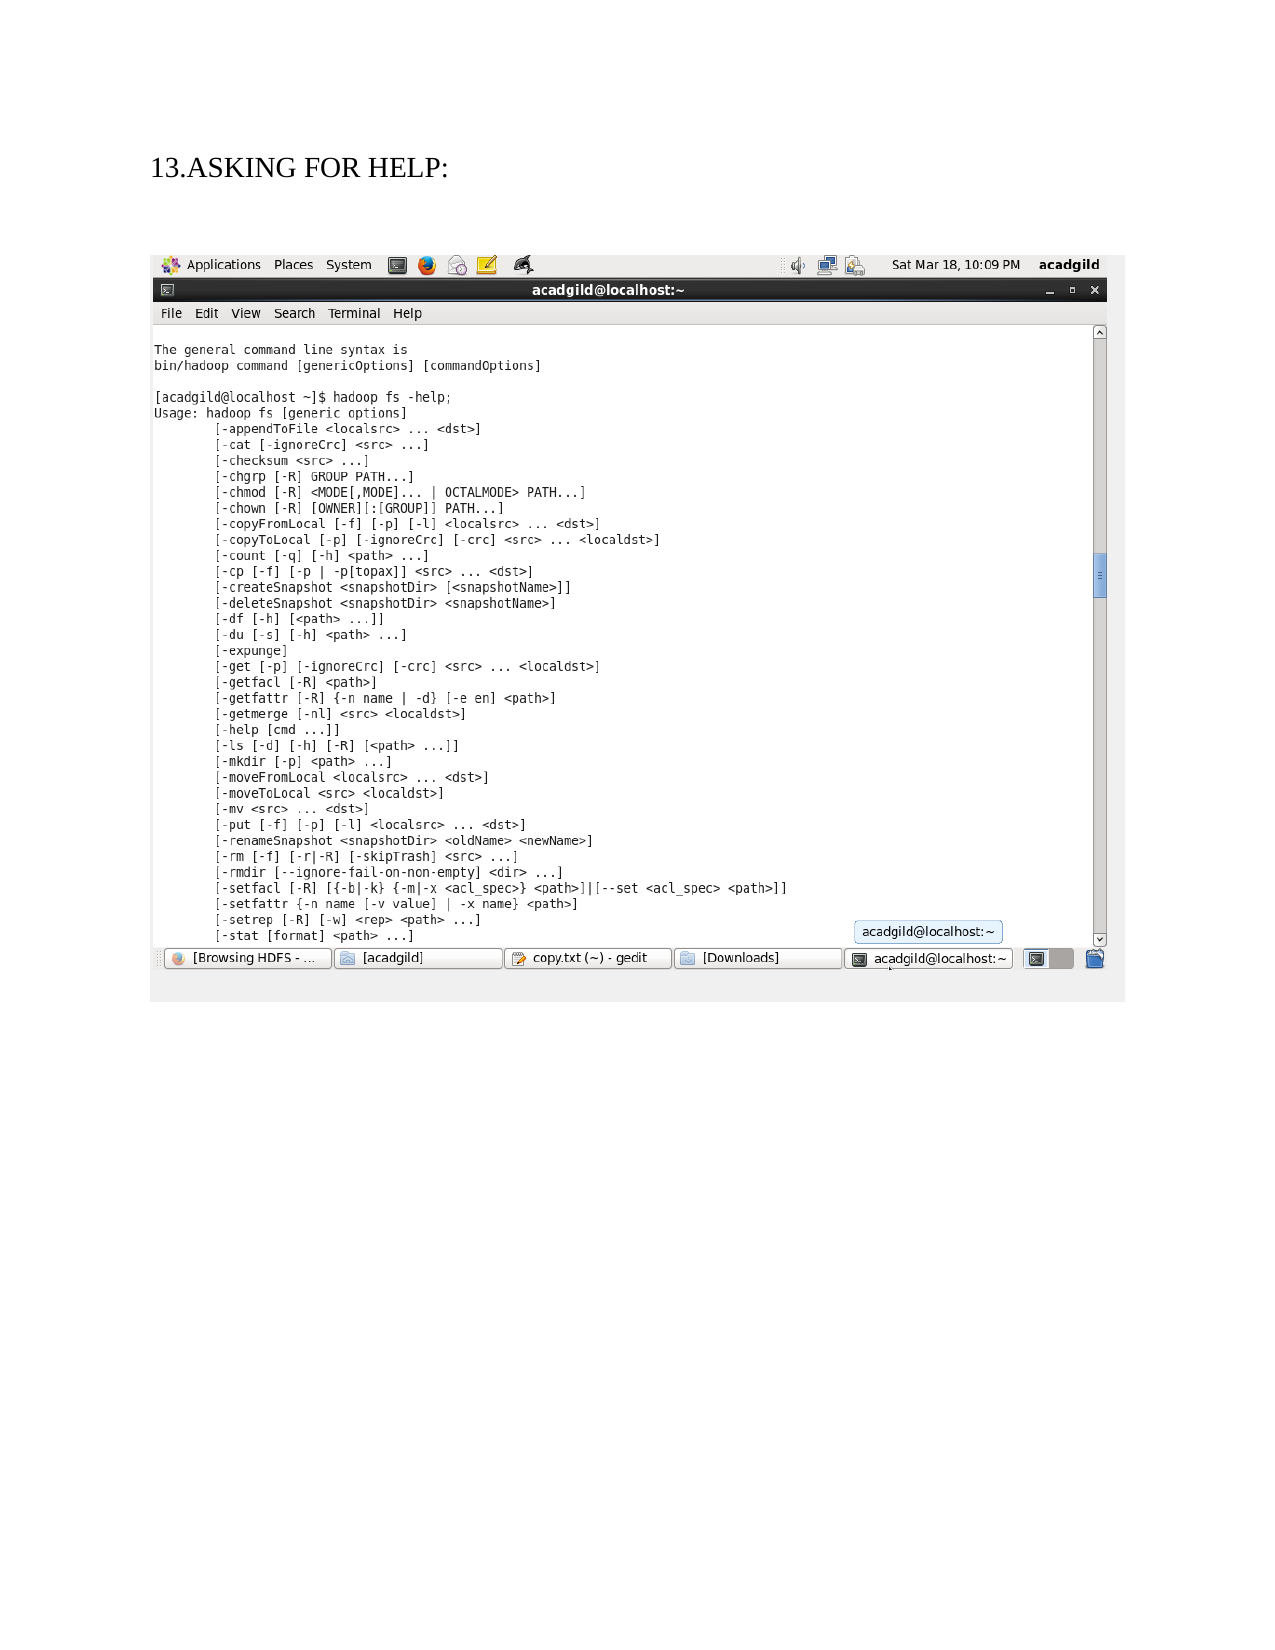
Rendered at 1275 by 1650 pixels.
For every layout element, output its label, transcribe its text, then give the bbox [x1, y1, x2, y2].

picture [150, 255, 1125, 1002]
text 13.ASKING FOR HELP: [150, 150, 1125, 183]
